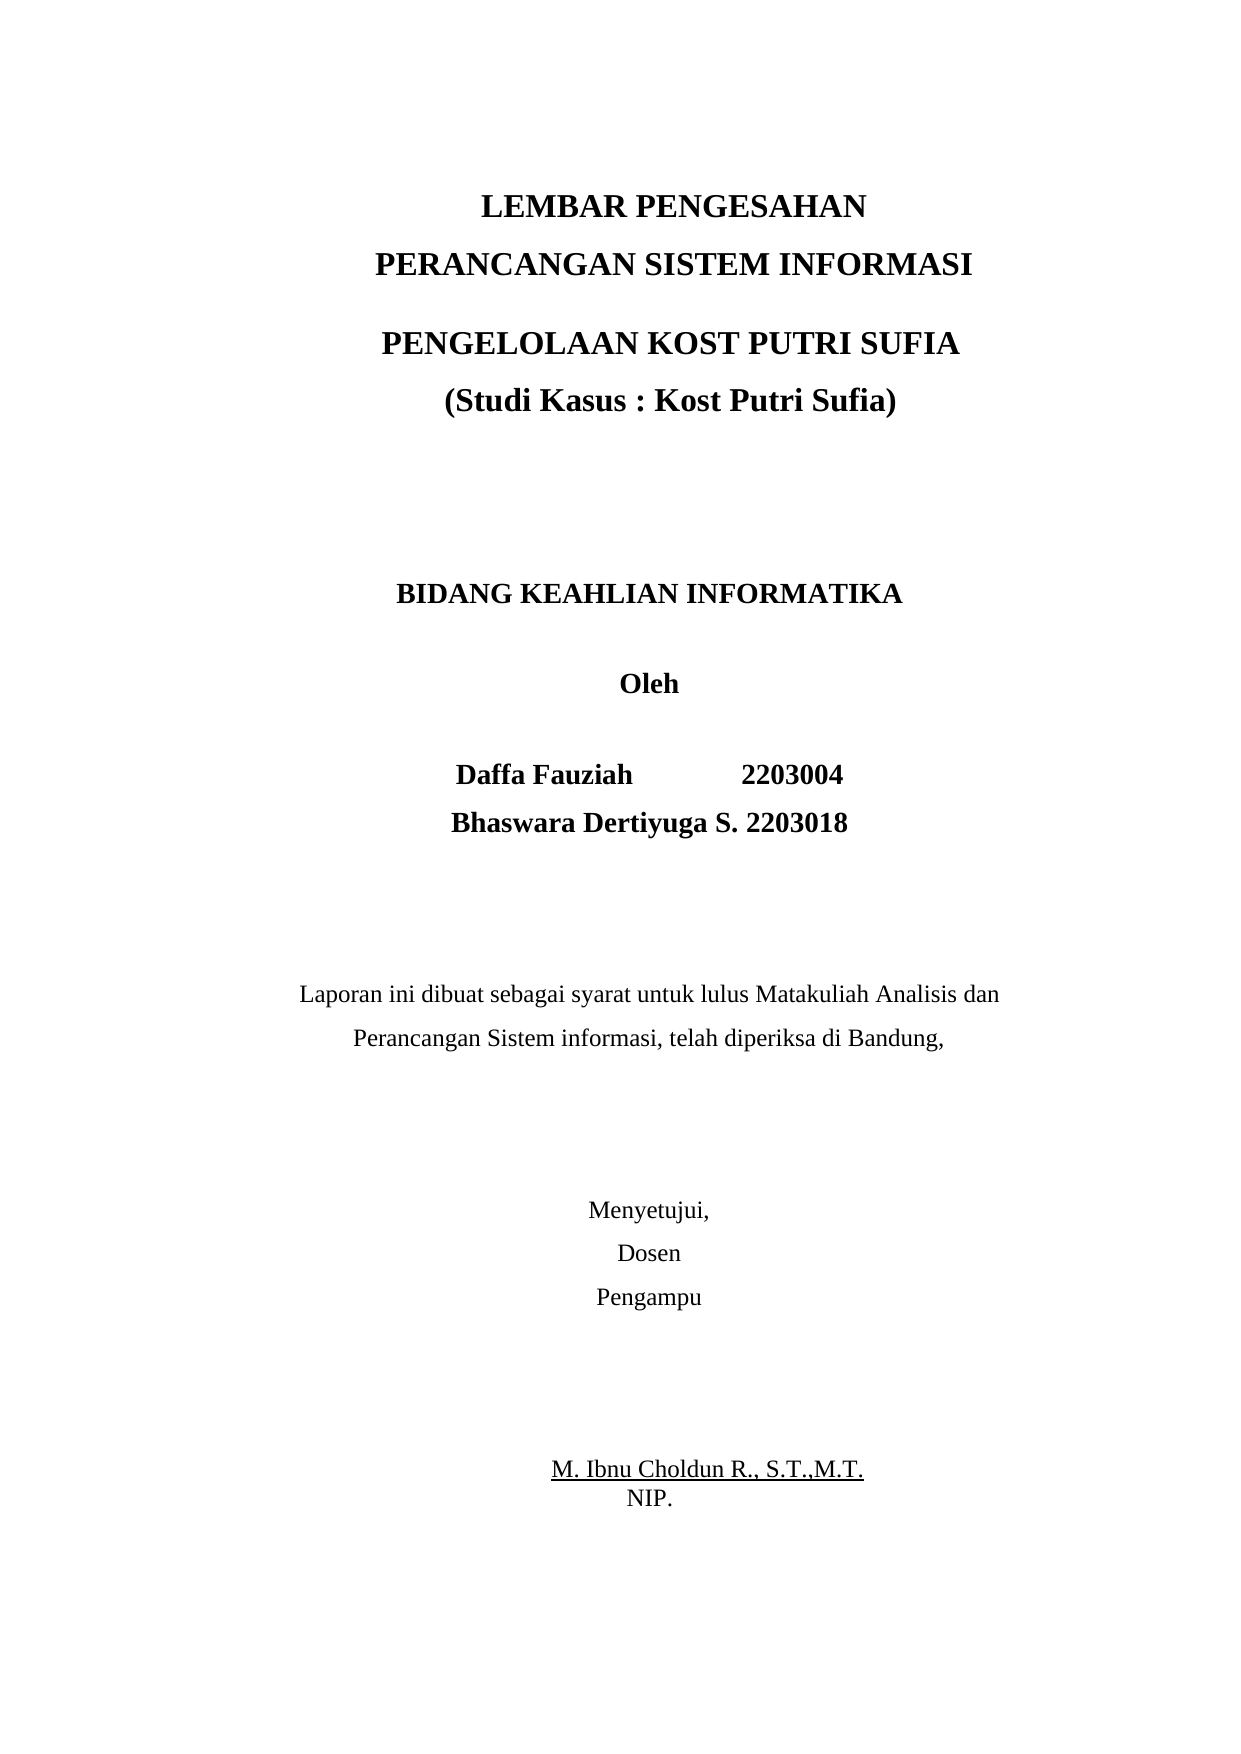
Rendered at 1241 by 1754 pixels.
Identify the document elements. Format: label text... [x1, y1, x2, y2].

text PENGELOLAAN KOST PUTRI SUFIA [325, 323, 992, 361]
text Menyetujui, Dosen Pengampu [561, 1195, 737, 1310]
text (Studi Kasus : Kost Putri Sufia) [175, 380, 1124, 419]
text LEMBAR PENGESAHAN PERANCANGAN SISTEM INFORMASI [356, 186, 992, 282]
text BIDANG KEAHLIAN INFORMATIKA [175, 576, 1124, 610]
text NIP. [175, 1483, 1124, 1512]
text Laporan ini dibuat sebagai syarat untuk lulus Matakuliah Analisis dan Perancangan Sistem informasi, telah diperiksa di Bandung, [270, 979, 1027, 1052]
subtitle Oleh [175, 666, 1123, 700]
subtitle Bhaswara Dertiyuga S. 2203018 [175, 805, 1124, 839]
text M. Ibnu Choldun R., S.T.,M.T. [175, 1454, 1240, 1483]
subtitle Daffa Fauziah 2203004 [175, 757, 1124, 791]
